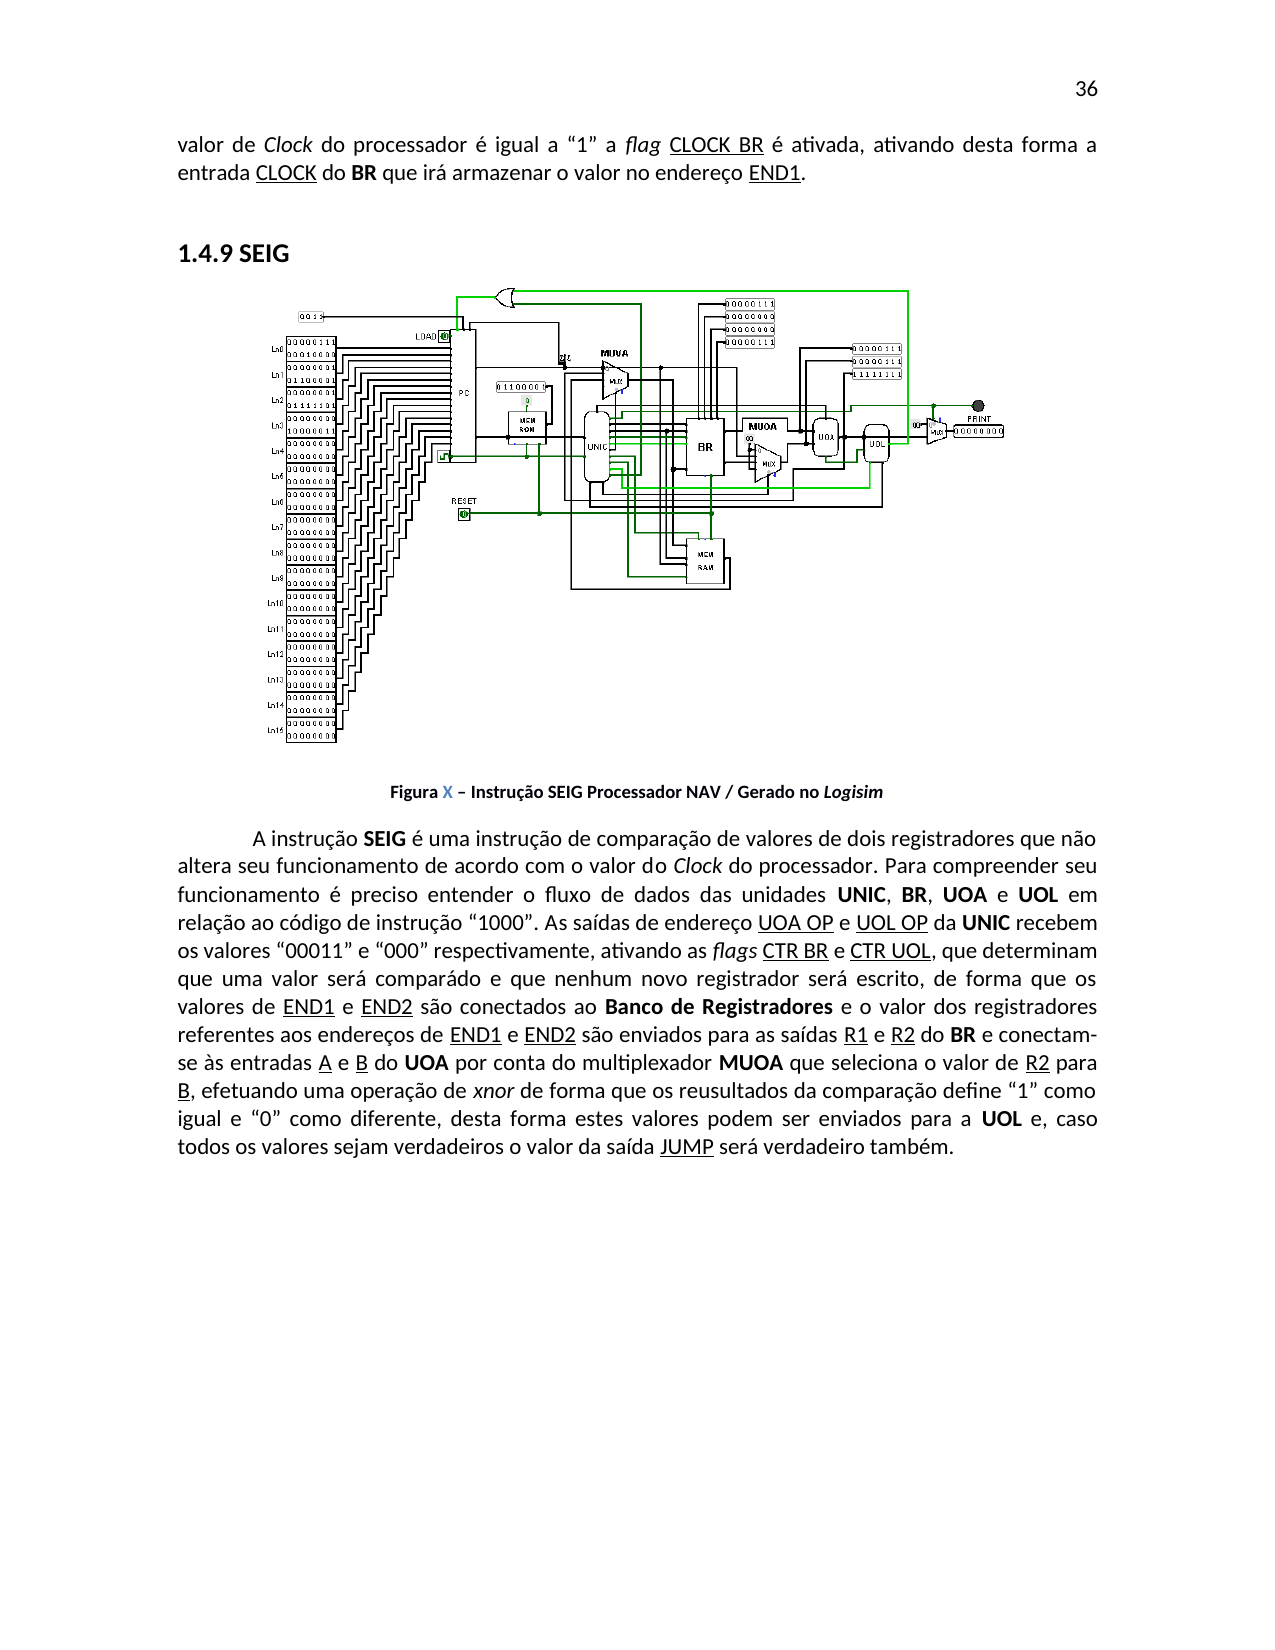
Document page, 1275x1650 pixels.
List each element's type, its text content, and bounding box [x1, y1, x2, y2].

subtitle 1.4.9 SEIG [177, 236, 1098, 269]
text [177, 130, 1098, 186]
text A instrução SEIG é uma instrução de comparação de valores de dois registradores que não altera seu funcionamento de acordo com o valor do Clock do processador. Para compreender seu funcionamento é preciso entender o fluxo de dados das unidades UNIC, BR, UOA e UOL em relação ao código de instrução “1000”. As saídas de endereço UOA OP e UOL OP da UNIC recebem os valores “00011” e “000” respectivamente, ativando as flags CTR BR e CTR UOL, que determinam que uma valor será comparádo e que nenhum novo registrador será escrito, de forma que os valores de END1 e END2 são conectados ao Banco de Registradores e o valor dos registradores referentes aos endereços de END1 e END2 são enviados para as saídas R1 e R2 do BR e conectam-se às entradas A e B do UOA por conta do multiplexador MUOA que seleciona o valor de R2 para B, efetuando uma operação de xnor de forma que os reusultados da comparação define “1” como igual e “0” como diferente, desta forma estes valores podem ser enviados para a UOL e, caso todos os valores sejam verdadeiros o valor da saída JUMP será verdadeiro também. [177, 824, 1098, 1160]
picture [249, 273, 1026, 755]
text Figura X – Instrução SEIG Processador NAV / Gerado no Logisim [177, 780, 1098, 803]
